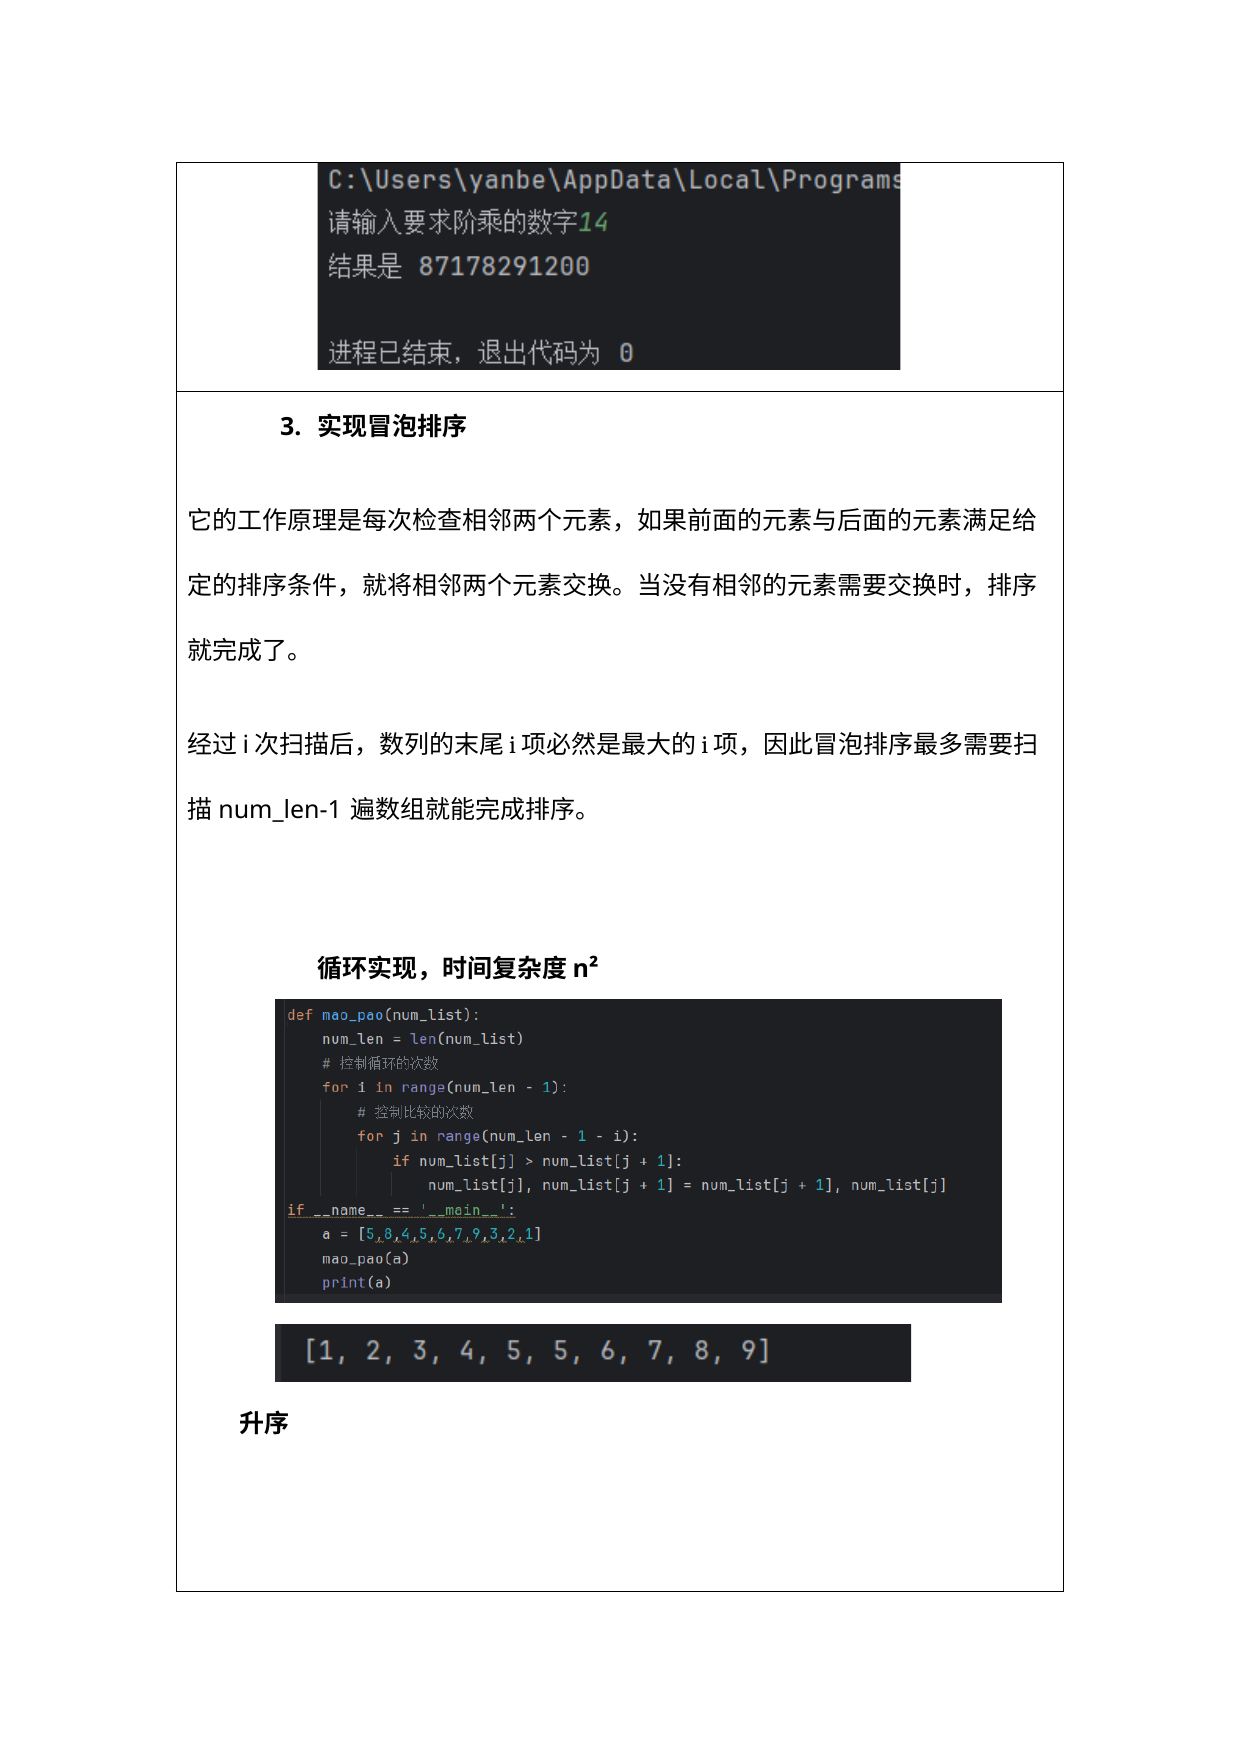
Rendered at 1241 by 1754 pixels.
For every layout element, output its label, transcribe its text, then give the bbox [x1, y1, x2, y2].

table_cell 实验内容 交换两个变量 实现阶乘 [177, 163, 1063, 391]
picture [317, 163, 901, 370]
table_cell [177, 392, 1063, 1591]
picture [275, 1324, 912, 1382]
picture [275, 999, 1002, 1303]
